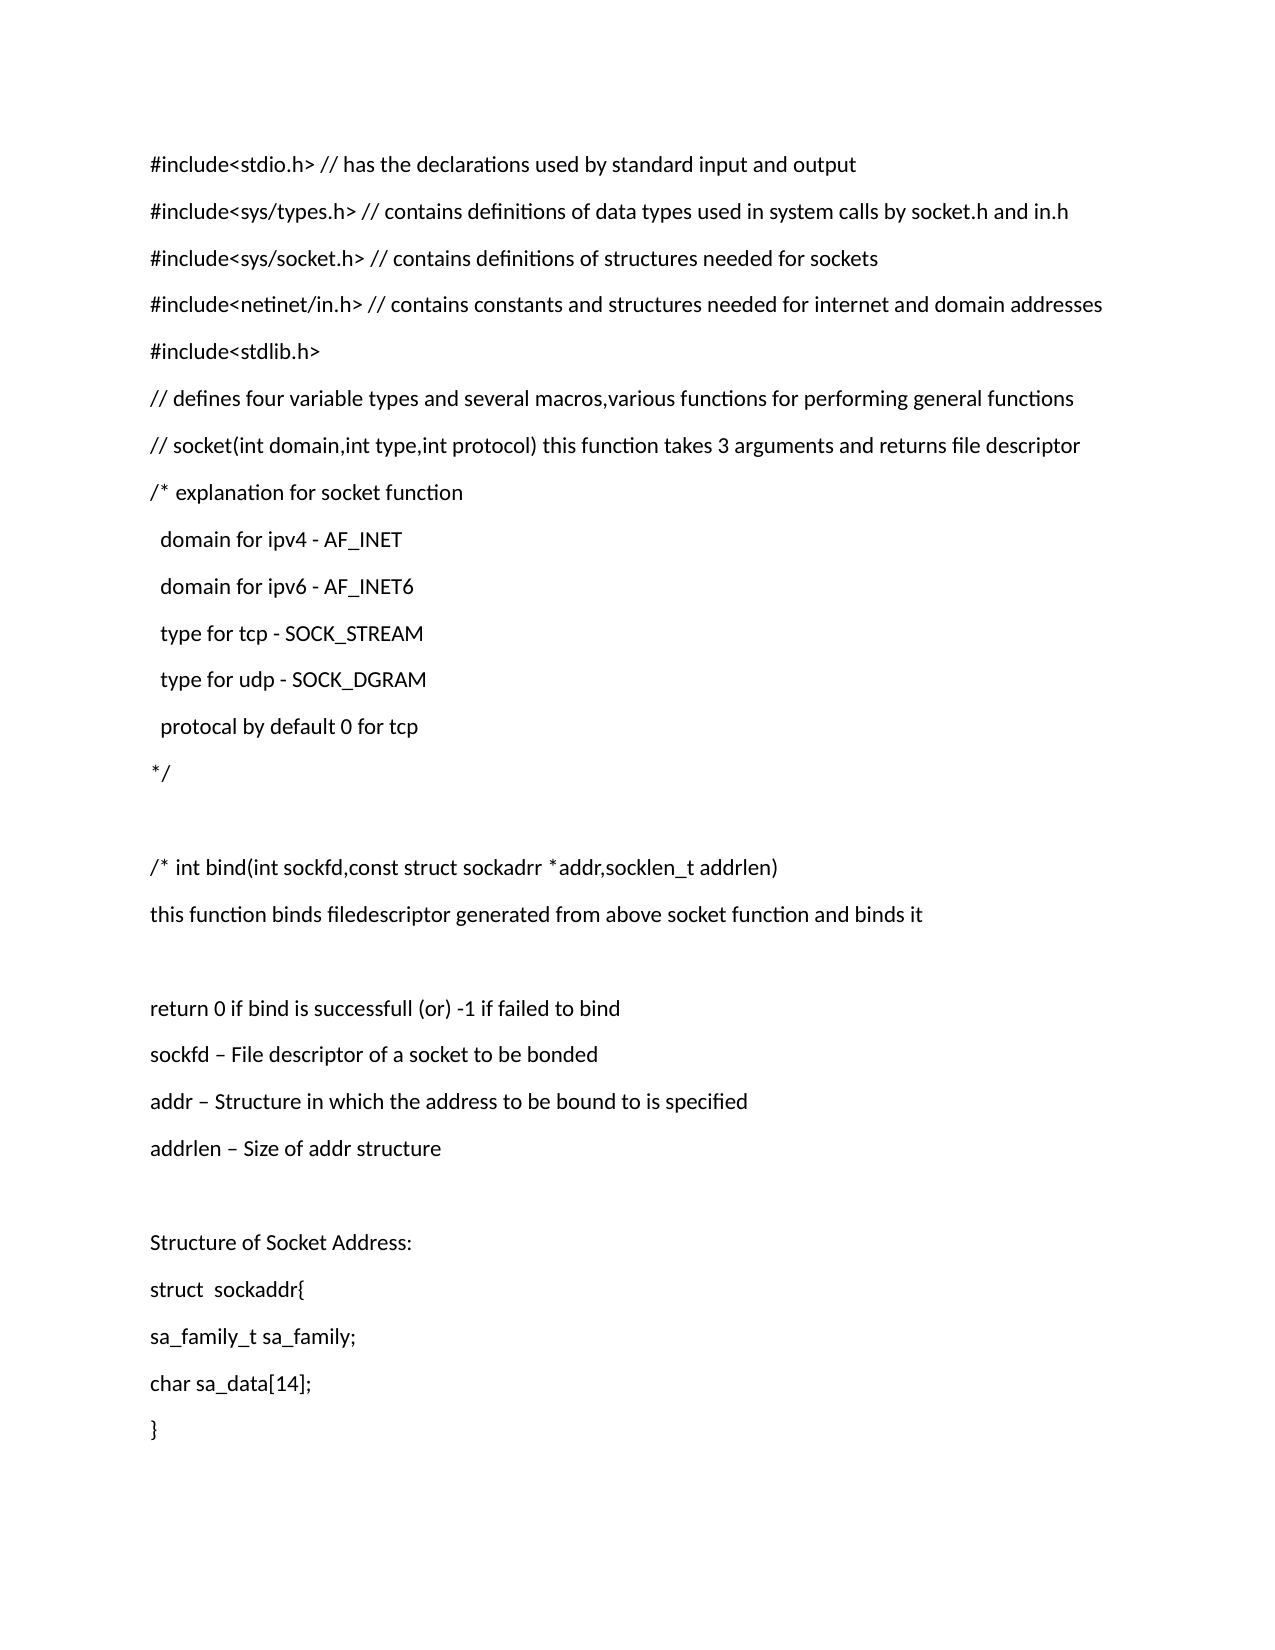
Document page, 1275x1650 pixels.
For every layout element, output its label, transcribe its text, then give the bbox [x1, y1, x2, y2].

text // socket(int domain,int type,int protocol) this function takes 3 arguments and returns file descriptor [150, 431, 1125, 459]
text #include<sys/types.h> // contains definitions of data types used in system calls by socket.h and in.h [150, 197, 1125, 225]
text addr – Structure in which the address to be bound to is specified [150, 1087, 1125, 1116]
text Structure of Socket Address: [150, 1228, 1125, 1256]
text return 0 if bind is successfull (or) -1 if failed to bind [150, 994, 1125, 1022]
text type for udp - SOCK_DGRAM [150, 666, 1125, 694]
text */ [150, 759, 1125, 787]
text // defines four variable types and several macros,various functions for performing general functions [150, 384, 1125, 412]
text #include<stdlib.h> [150, 337, 1125, 366]
text struct sockaddr{ [150, 1275, 1125, 1303]
text #include<sys/socket.h> // contains definitions of structures needed for sockets [150, 244, 1125, 272]
text sa_family_t sa_family; [150, 1322, 1125, 1350]
text protocal by default 0 for tcp [150, 712, 1125, 741]
text addrlen – Size of addr structure [150, 1134, 1125, 1162]
text char sa_data[14]; [150, 1369, 1125, 1397]
text } [150, 1416, 1125, 1444]
text /* explanation for socket function [150, 478, 1125, 506]
text sockfd – File descriptor of a socket to be bonded [150, 1041, 1125, 1069]
text #include<stdio.h> // has the declarations used by standard input and output [150, 150, 1125, 178]
text #include<netinet/in.h> // contains constants and structures needed for internet and domain addresses [150, 291, 1125, 319]
text this function binds filedescriptor generated from above socket function and binds it [150, 900, 1125, 928]
text /* int bind(int sockfd,const struct sockadrr *addr,socklen_t addrlen) [150, 853, 1125, 881]
text domain for ipv6 - AF_INET6 [150, 572, 1125, 600]
text domain for ipv4 - AF_INET [150, 525, 1125, 553]
text type for tcp - SOCK_STREAM [150, 619, 1125, 647]
